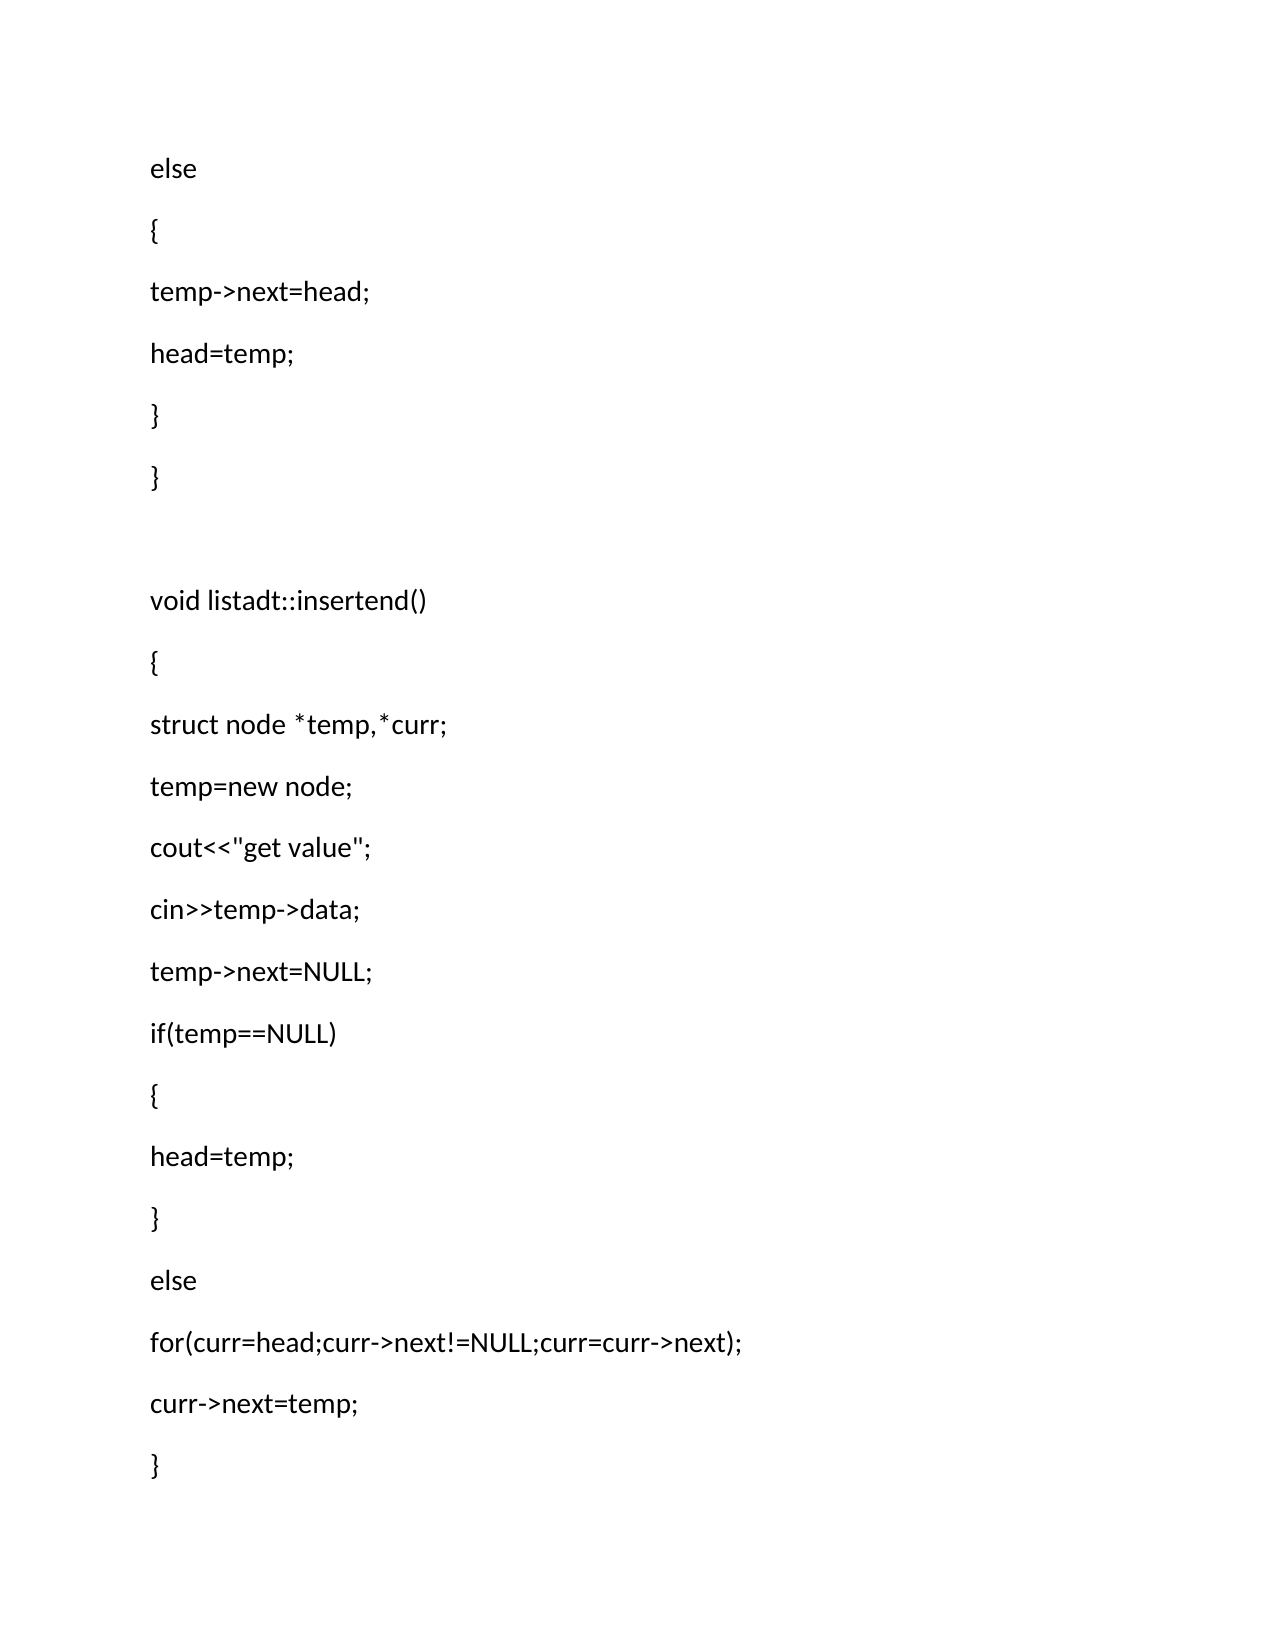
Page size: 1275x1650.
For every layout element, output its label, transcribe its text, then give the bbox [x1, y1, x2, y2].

text struct node *temp,*curr; [150, 706, 1125, 742]
text { [150, 212, 1125, 247]
text } [150, 397, 1125, 433]
text temp->next=head; [150, 273, 1125, 309]
text } [150, 1200, 1125, 1236]
text else [150, 150, 1125, 186]
text for(curr=head;curr->next!=NULL;curr=curr->next); [150, 1324, 1125, 1359]
text head=temp; [150, 335, 1125, 371]
text else [150, 1262, 1125, 1297]
text void listadt::insertend() [150, 582, 1125, 618]
text { [150, 644, 1125, 680]
text } [150, 459, 1125, 494]
text temp->next=NULL; [150, 953, 1125, 989]
text { [150, 1077, 1125, 1112]
text curr->next=temp; [150, 1385, 1125, 1421]
text cin>>temp->data; [150, 891, 1125, 927]
text } [150, 1447, 1125, 1483]
text if(temp==NULL) [150, 1015, 1125, 1050]
text head=temp; [150, 1138, 1125, 1174]
text temp=new node; [150, 768, 1125, 803]
text cout<<"get value"; [150, 829, 1125, 865]
